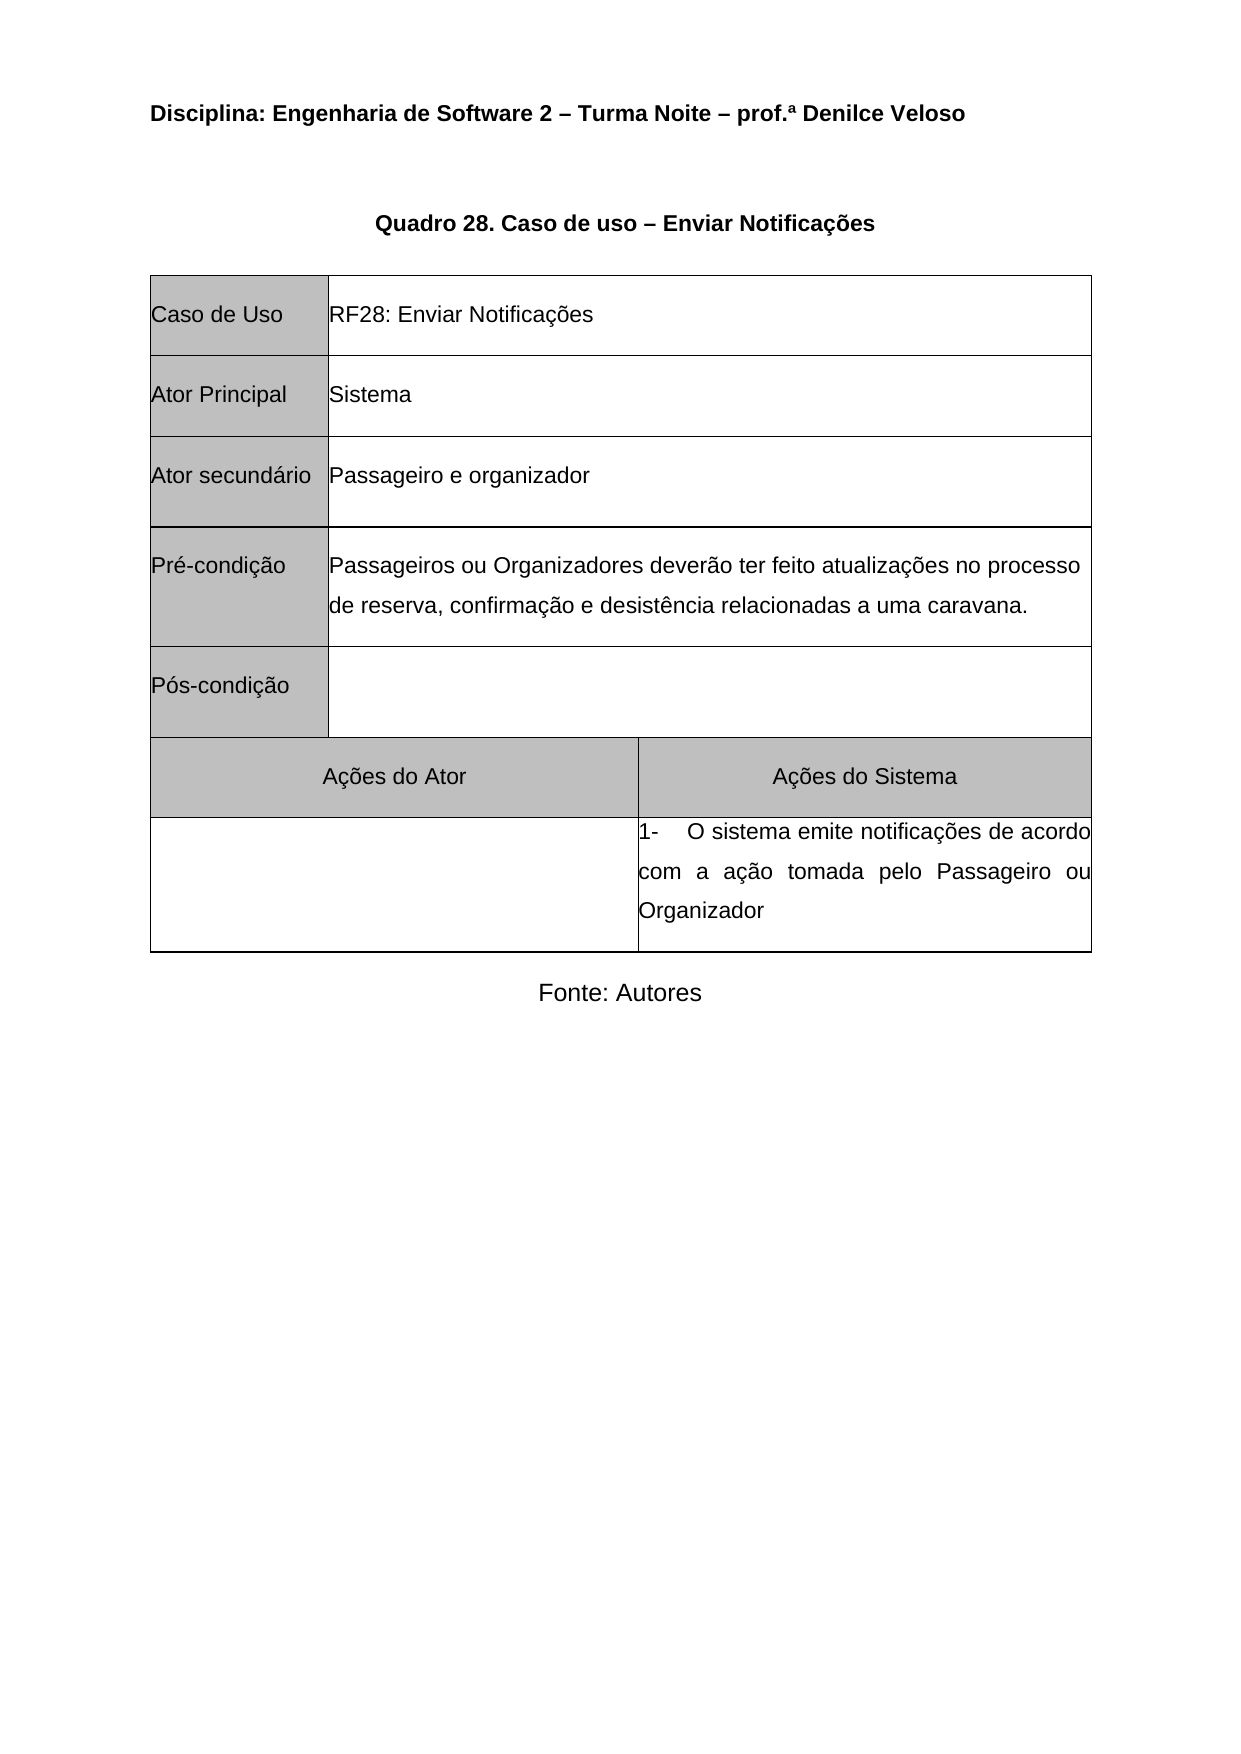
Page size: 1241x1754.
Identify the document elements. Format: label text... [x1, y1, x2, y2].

table_cell Sistema [329, 356, 1091, 436]
table_cell Ações do Ator [151, 738, 638, 817]
table_cell Pré-condição [151, 528, 328, 646]
text Quadro 28. Caso de uso – Enviar Notificações [300, 210, 1090, 237]
table_cell 1- O sistema emite notificações de acordo com a ação tomada pelo Passageiro ou Organizador [639, 818, 1091, 951]
table_cell Ator Principal [151, 356, 328, 436]
table_cell Pós-condição [151, 647, 328, 737]
table_cell [151, 818, 638, 951]
table_header Caso de Uso [151, 276, 328, 355]
text Fonte: Autores [150, 978, 1090, 1006]
table_cell Ações do Sistema [639, 738, 1091, 817]
table_cell Passageiros ou Organizadores deverão ter feito atualizações no processo de reserva, confirmação e desistência relacionadas a uma caravana. [329, 528, 1091, 646]
table_header RF28: Enviar Notificações [329, 276, 1091, 355]
table_cell Passageiro e organizador [329, 437, 1091, 526]
table_cell [329, 647, 1091, 737]
table_cell Ator secundário [151, 437, 328, 526]
